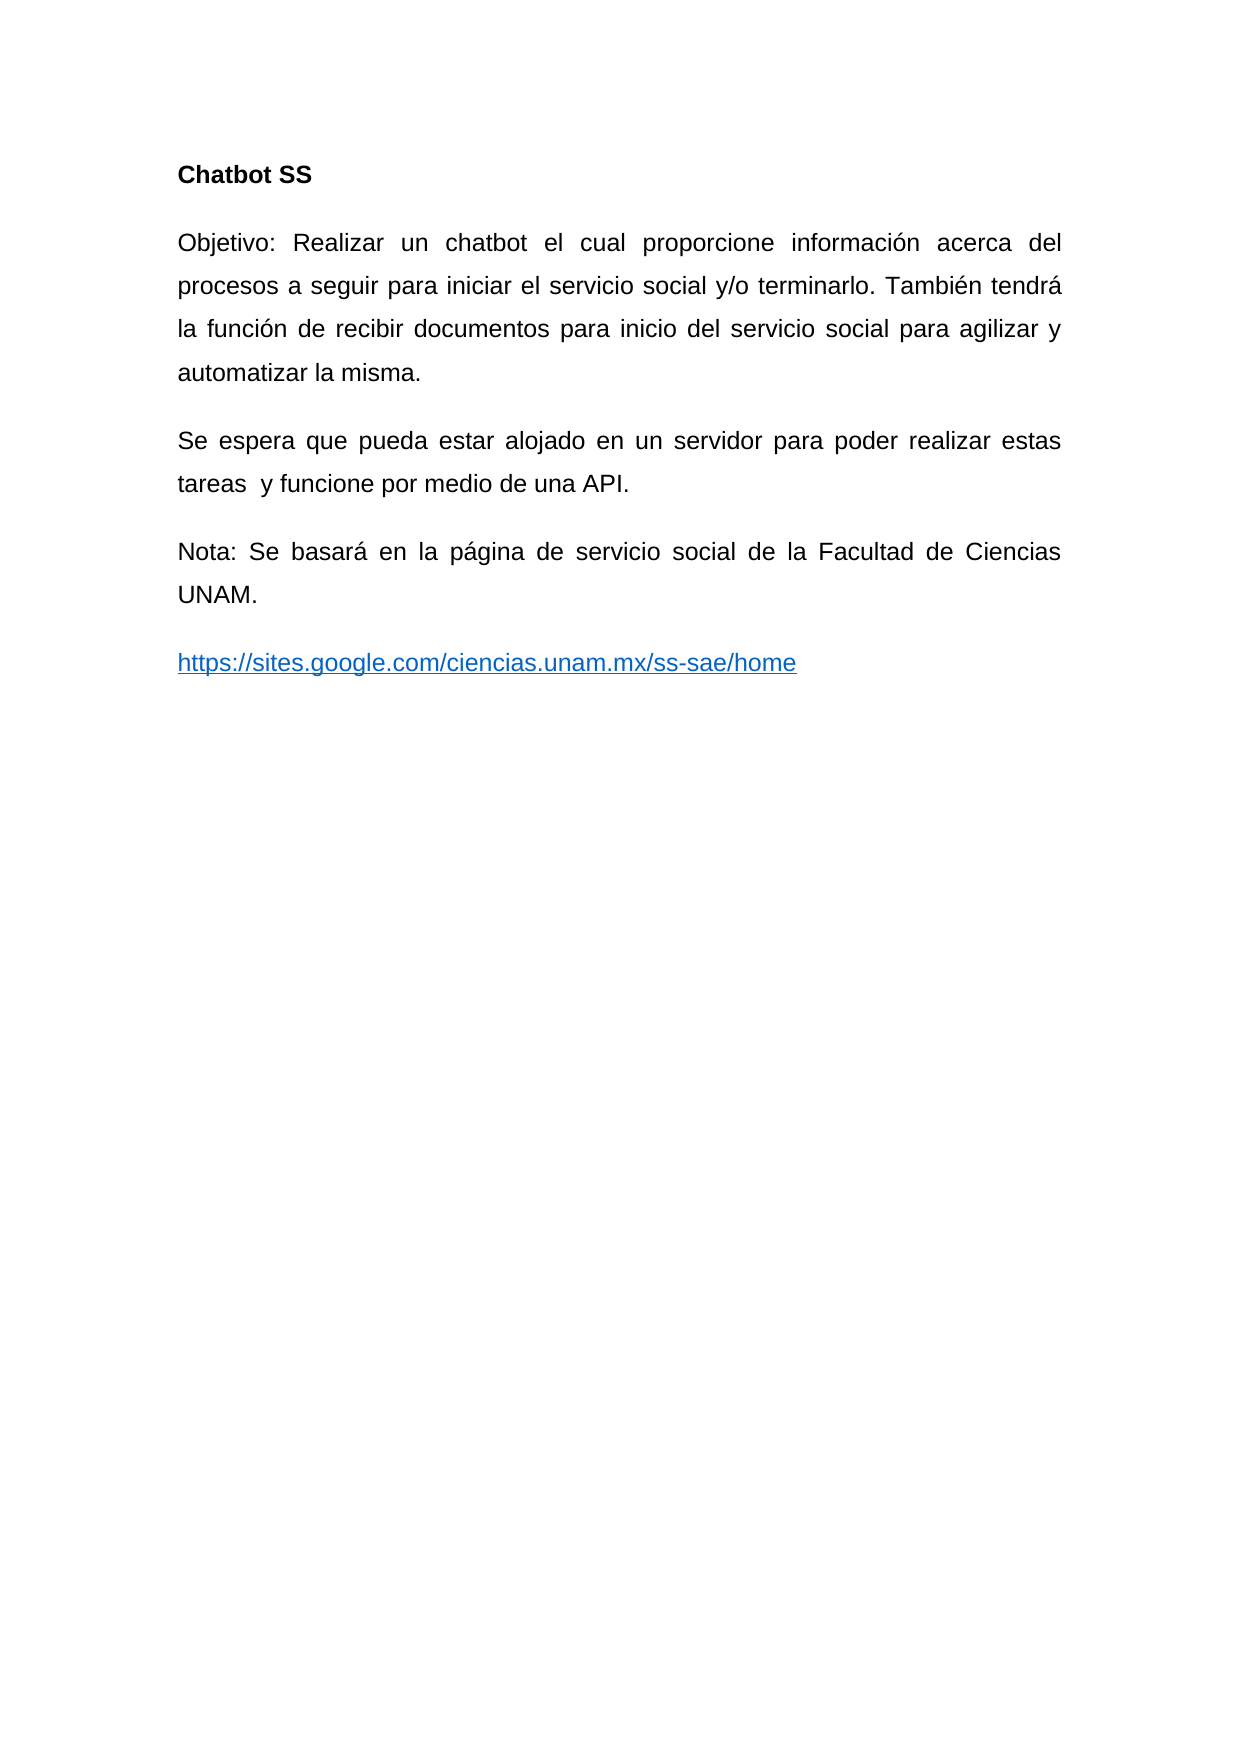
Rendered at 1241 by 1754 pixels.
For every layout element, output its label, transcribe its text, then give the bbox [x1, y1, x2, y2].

text https://sites.google.com/ciencias.unam.mx/ss-sae/home [177, 648, 1063, 677]
text Nota: Se basará en la página de servicio social de la Facultad de Ciencias UNAM. [177, 537, 1063, 609]
text Objetivo: Realizar un chatbot el cual proporcione información acerca del procesos a seguir para iniciar el servicio social y/o terminarlo. También tendrá la función de recibir documentos para inicio del servicio social para agilizar y automatizar la misma. [177, 228, 1063, 386]
text Chatbot SS [177, 160, 1063, 189]
text Se espera que pueda estar alojado en un servidor para poder realizar estas tareas y funcione por medio de una API. [177, 426, 1063, 498]
